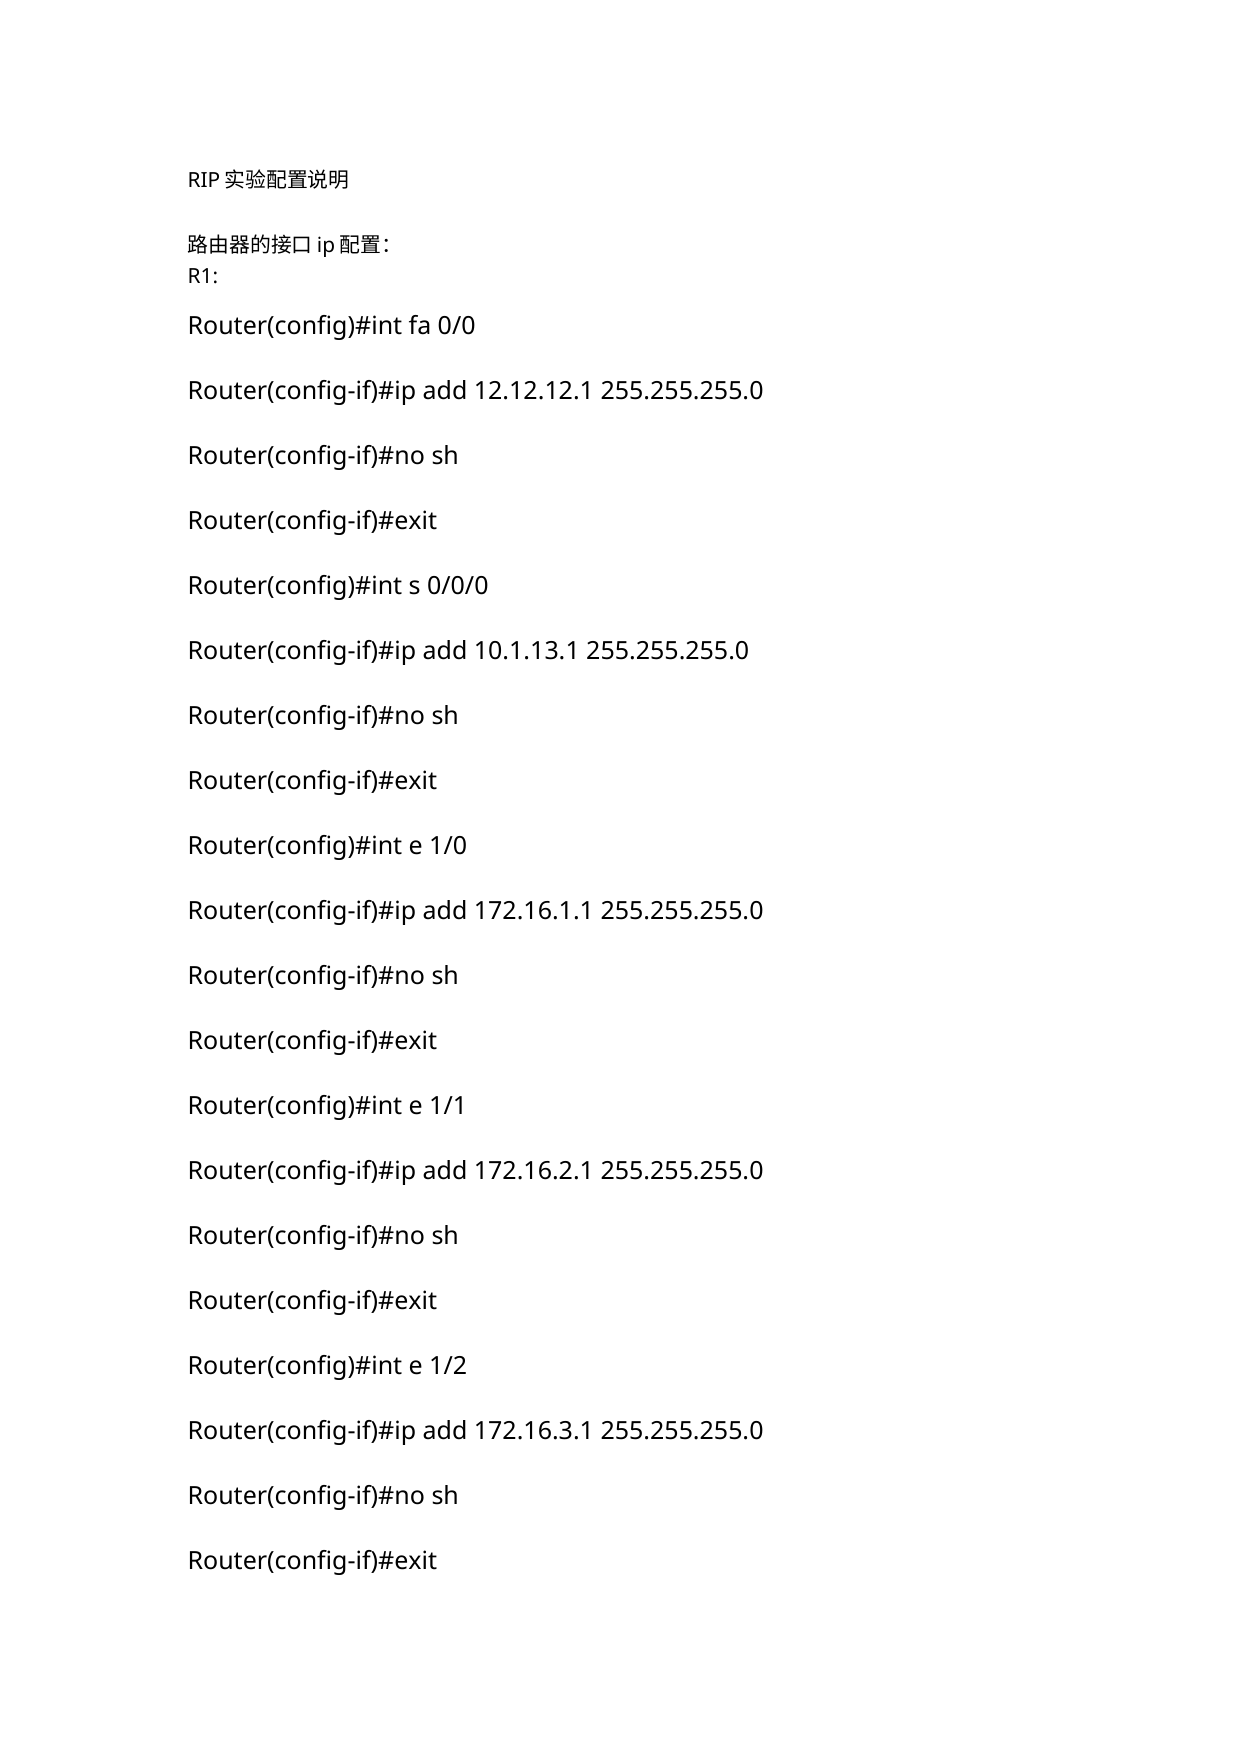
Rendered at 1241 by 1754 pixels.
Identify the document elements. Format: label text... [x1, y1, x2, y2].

text Router(config-if)#no sh [187, 1462, 1053, 1527]
text 路由器的接口ip配置： [187, 227, 1053, 259]
text Router(config-if)#ip add 172.16.2.1 255.255.255.0 [187, 1137, 1053, 1202]
text Router(config-if)#ip add 172.16.3.1 255.255.255.0 [187, 1397, 1053, 1462]
text Router(config-if)#ip add 12.12.12.1 255.255.255.0 [187, 357, 1053, 422]
text RIP实验配置说明 [187, 162, 1053, 194]
text Router(config-if)#exit [187, 1267, 1053, 1332]
text Router(config-if)#ip add 172.16.1.1 255.255.255.0 [187, 877, 1053, 942]
text Router(config)#int e 1/0 [187, 812, 1053, 877]
text Router(config-if)#exit [187, 1527, 1053, 1592]
text Router(config-if)#exit [187, 747, 1053, 812]
text Router(config-if)#no sh [187, 682, 1053, 747]
text R1: [187, 259, 1053, 292]
text Router(config)#int e 1/2 [187, 1332, 1053, 1397]
text Router(config-if)#no sh [187, 942, 1053, 1007]
text Router(config-if)#exit [187, 1007, 1053, 1072]
text Router(config-if)#exit [187, 487, 1053, 552]
text Router(config)#int fa 0/0 [187, 292, 1053, 357]
text Router(config-if)#ip add 10.1.13.1 255.255.255.0 [187, 617, 1053, 682]
text Router(config)#int e 1/1 [187, 1072, 1053, 1137]
text Router(config-if)#no sh [187, 422, 1053, 487]
text Router(config-if)#no sh [187, 1202, 1053, 1267]
text Router(config)#int s 0/0/0 [187, 552, 1053, 617]
